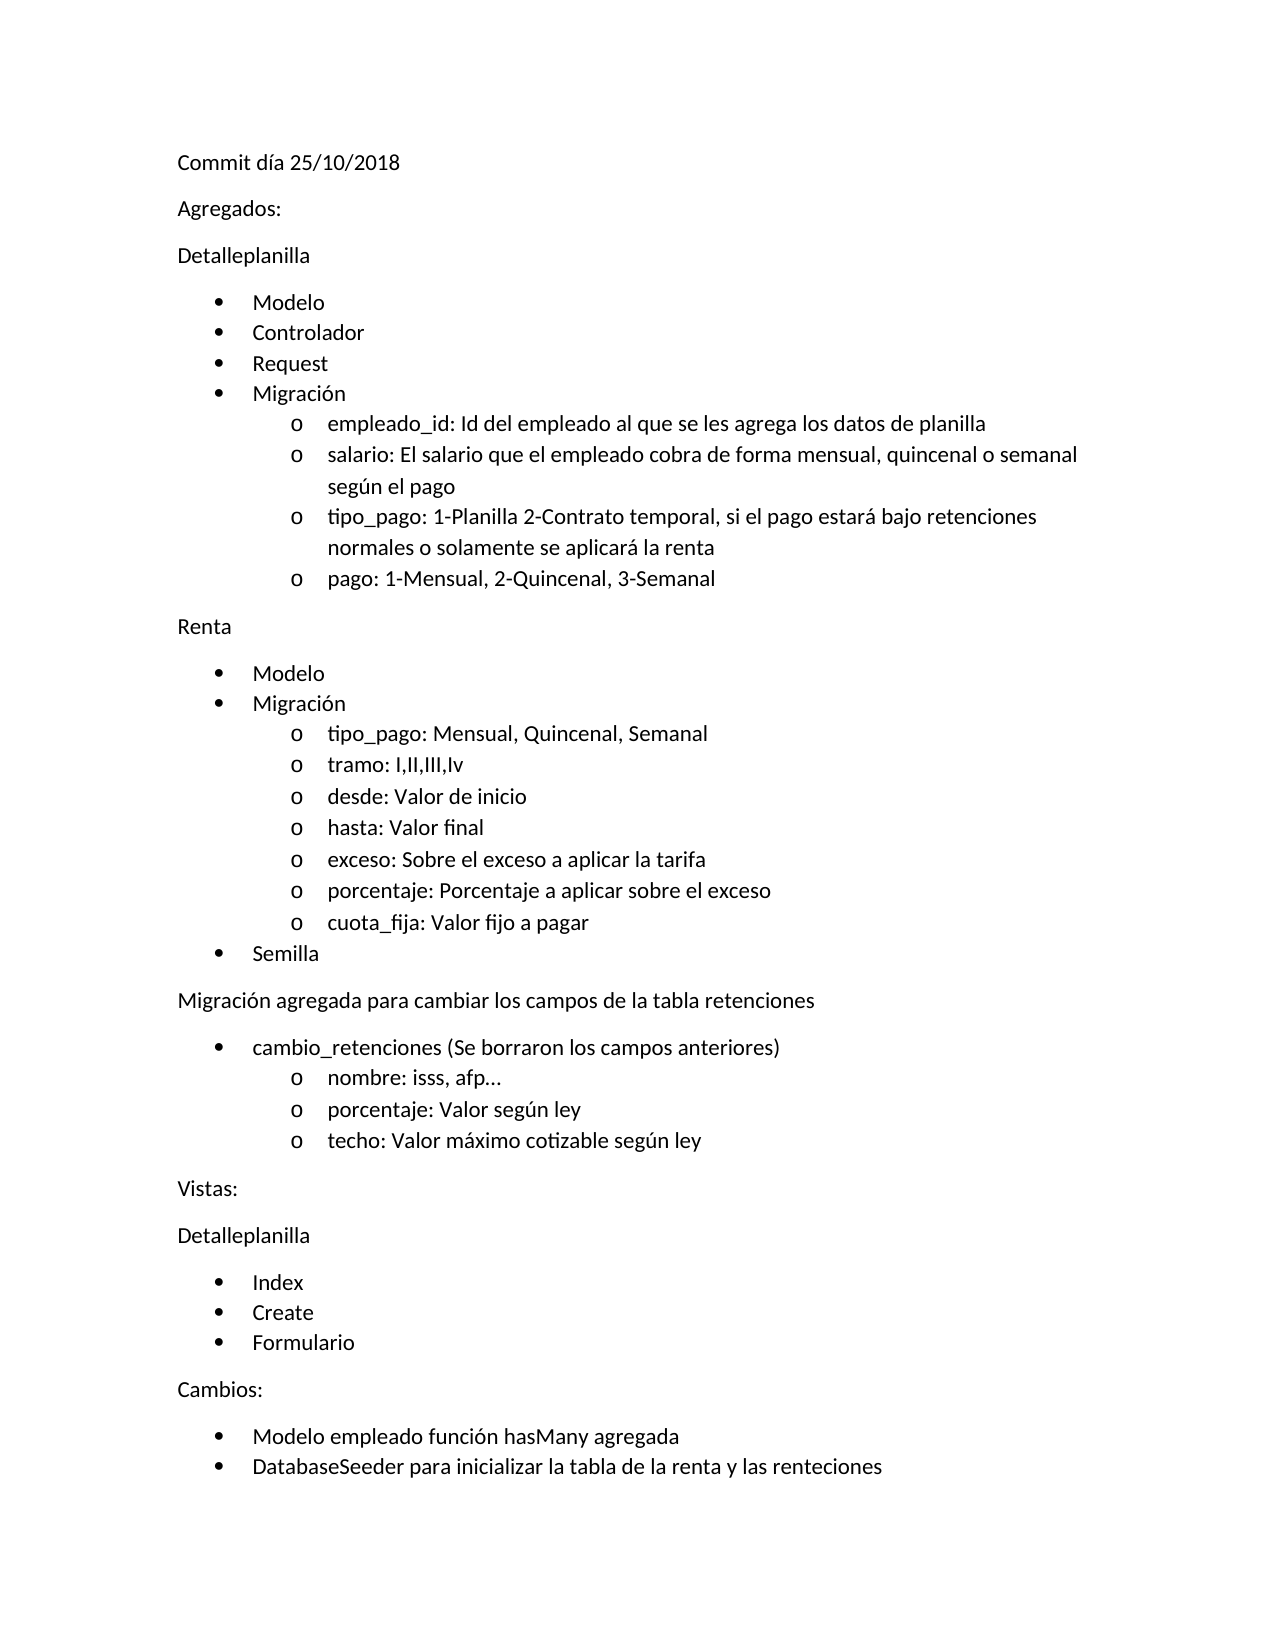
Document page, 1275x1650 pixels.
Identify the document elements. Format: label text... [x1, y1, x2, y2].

list Index [215, 1268, 1098, 1296]
list Request [215, 349, 1098, 377]
list hasta: Valor final [290, 813, 1098, 843]
list Modelo [215, 288, 1098, 316]
text Detalleplanilla [177, 241, 1098, 269]
text Renta [177, 612, 1098, 640]
list tipo_pago: 1-Planilla 2-Contrato temporal, si el pago estará bajo retenciones normales o solamente se aplicará la renta [290, 502, 1098, 561]
list Controlador [215, 318, 1098, 346]
list desde: Valor de inicio [290, 782, 1098, 811]
list Modelo empleado función hasMany agregada [215, 1422, 1098, 1450]
text Migración agregada para cambiar los campos de la tabla retenciones [177, 986, 1098, 1014]
text Vistas: [177, 1174, 1098, 1202]
list cuota_fija: Valor fijo a pagar [290, 908, 1098, 937]
list tipo_pago: Mensual, Quincenal, Semanal [290, 719, 1098, 748]
list Create [215, 1298, 1098, 1326]
list exceso: Sobre el exceso a aplicar la tarifa [290, 845, 1098, 874]
list porcentaje: Porcentaje a aplicar sobre el exceso [290, 876, 1098, 906]
list DatabaseSeeder para inicializar la tabla de la renta y las renteciones [215, 1452, 1098, 1480]
list nombre: isss, afp… [290, 1063, 1098, 1092]
text Commit día 25/10/2018 [177, 148, 1098, 176]
list Migración [215, 689, 1098, 717]
list pago: 1-Mensual, 2-Quincenal, 3-Semanal [290, 564, 1098, 593]
list Modelo [215, 659, 1098, 687]
list salario: El salario que el empleado cobra de forma mensual, quincenal o semanal según el pago [290, 441, 1098, 500]
list cambio_retenciones (Se borraron los campos anteriores) [215, 1033, 1098, 1061]
list porcentaje: Valor según ley [290, 1095, 1098, 1124]
list Migración [215, 379, 1098, 407]
list techo: Valor máximo cotizable según ley [290, 1126, 1098, 1155]
text Cambios: [177, 1375, 1098, 1403]
text Agregados: [177, 194, 1098, 222]
list Semilla [215, 939, 1098, 967]
list tramo: I,II,III,Iv [290, 751, 1098, 780]
list empleado_id: Id del empleado al que se les agrega los datos de planilla [290, 409, 1098, 438]
list Formulario [215, 1328, 1098, 1356]
text Detalleplanilla [177, 1221, 1098, 1249]
